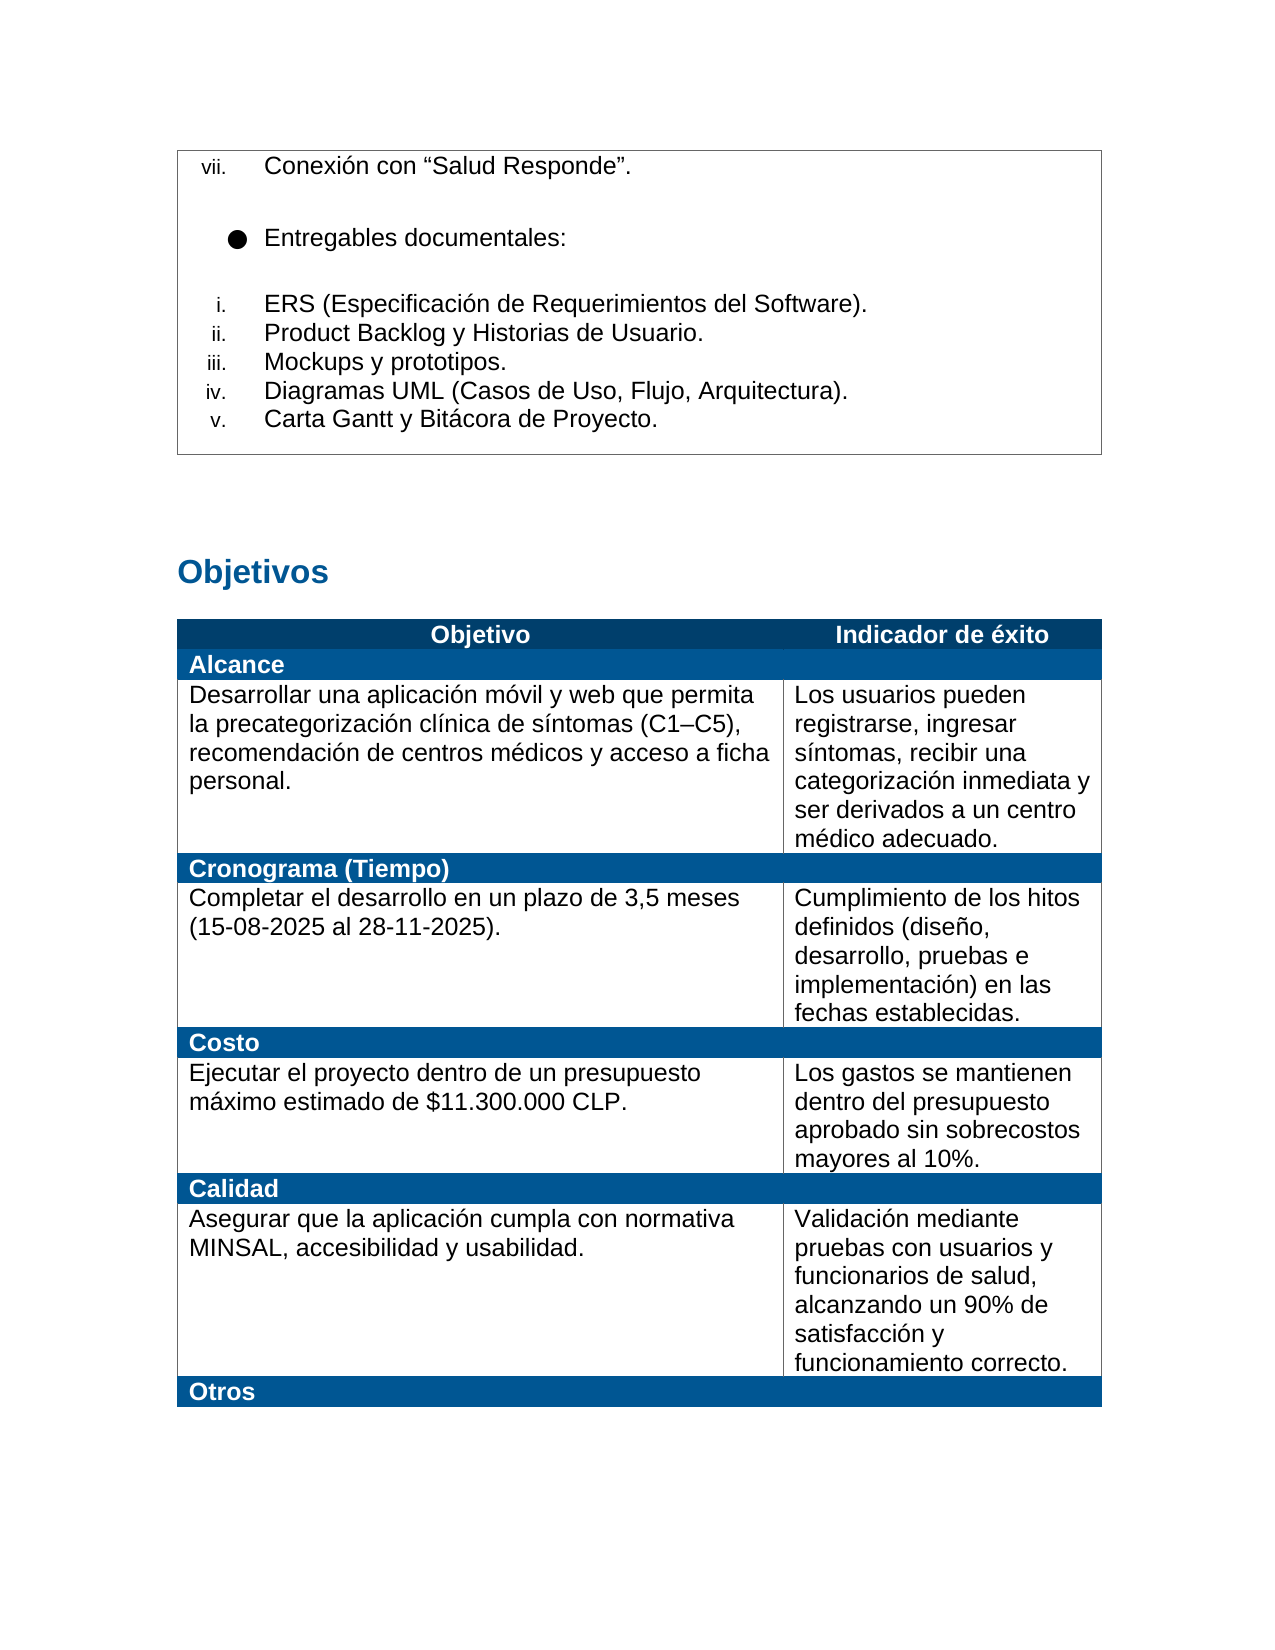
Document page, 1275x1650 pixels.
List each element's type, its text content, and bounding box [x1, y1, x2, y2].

table_cell Costo [178, 1028, 1101, 1057]
table_cell Ejecutar el proyecto dentro de un presupuesto máximo estimado de $11.300.000 CLP. [178, 1058, 783, 1173]
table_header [178, 151, 1101, 454]
table_header Indicador de éxito [784, 620, 1101, 649]
table_cell Completar el desarrollo en un plazo de 3,5 meses (15-08-2025 al 28-11-2025). [178, 883, 783, 1027]
table_cell Calidad [178, 1174, 1101, 1203]
table_cell Los usuarios pueden registrarse, ingresar síntomas, recibir una categorización inmediata y ser derivados a un centro médico adecuado. [784, 680, 1101, 852]
table_cell Cronograma (Tiempo) [178, 854, 1101, 882]
table_header Objetivo [178, 620, 783, 649]
table_cell Desarrollar una aplicación móvil y web que permita la precategorización clínica de síntomas (C1–C5), recomendación de centros médicos y acceso a ficha personal. [178, 680, 783, 852]
table_cell Los gastos se mantienen dentro del presupuesto aprobado sin sobrecostos mayores al 10%. [784, 1058, 1101, 1173]
table_cell Cumplimiento de los hitos definidos (diseño, desarrollo, pruebas e implementación) en las fechas establecidas. [784, 883, 1101, 1027]
table_cell Asegurar que la aplicación cumpla con normativa MINSAL, accesibilidad y usabilidad. [178, 1204, 783, 1376]
table_cell Otros [178, 1377, 1101, 1406]
subtitle Objetivos [177, 552, 1098, 590]
table_cell Validación mediante pruebas con usuarios y funcionarios de salud, alcanzando un 90% de satisfacción y funcionamiento correcto. [784, 1204, 1101, 1376]
table_cell Alcance [178, 650, 1101, 679]
